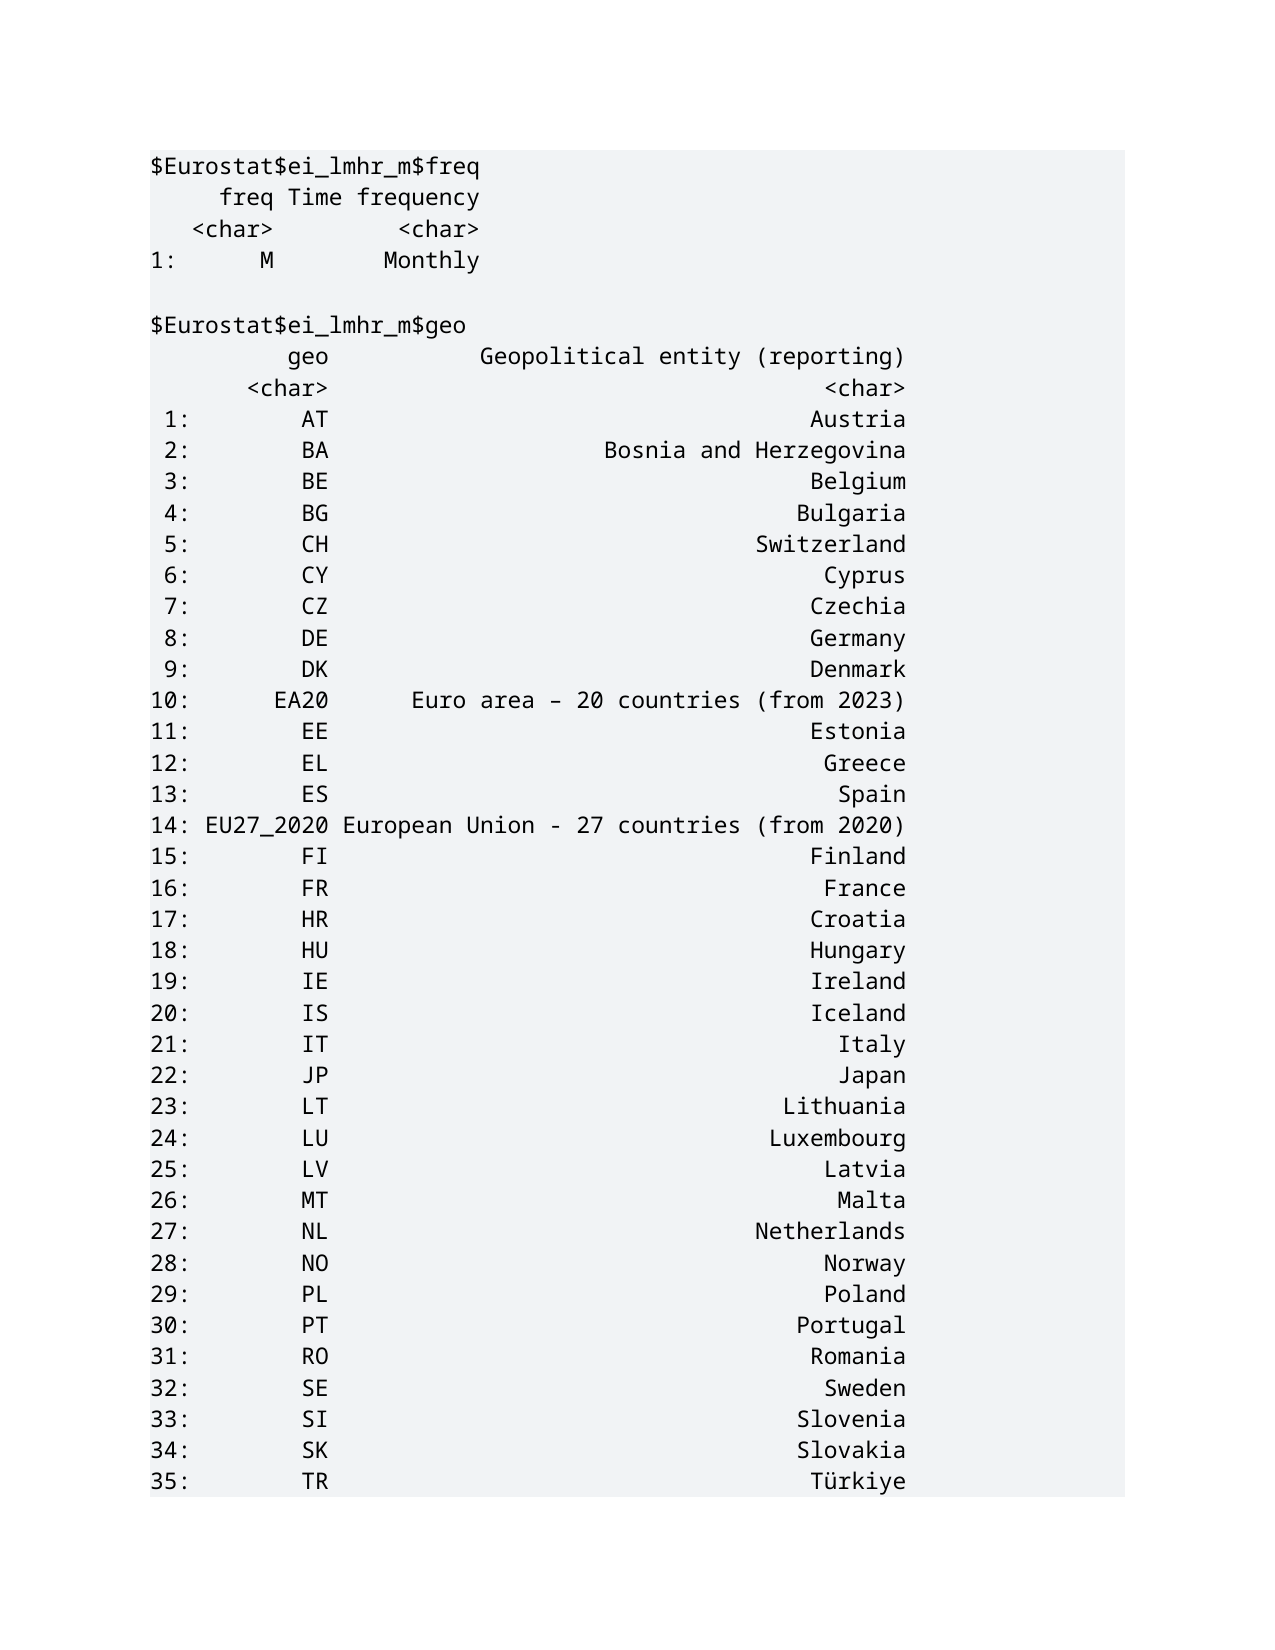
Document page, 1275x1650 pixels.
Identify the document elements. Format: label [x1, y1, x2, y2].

text [150, 150, 1125, 1497]
